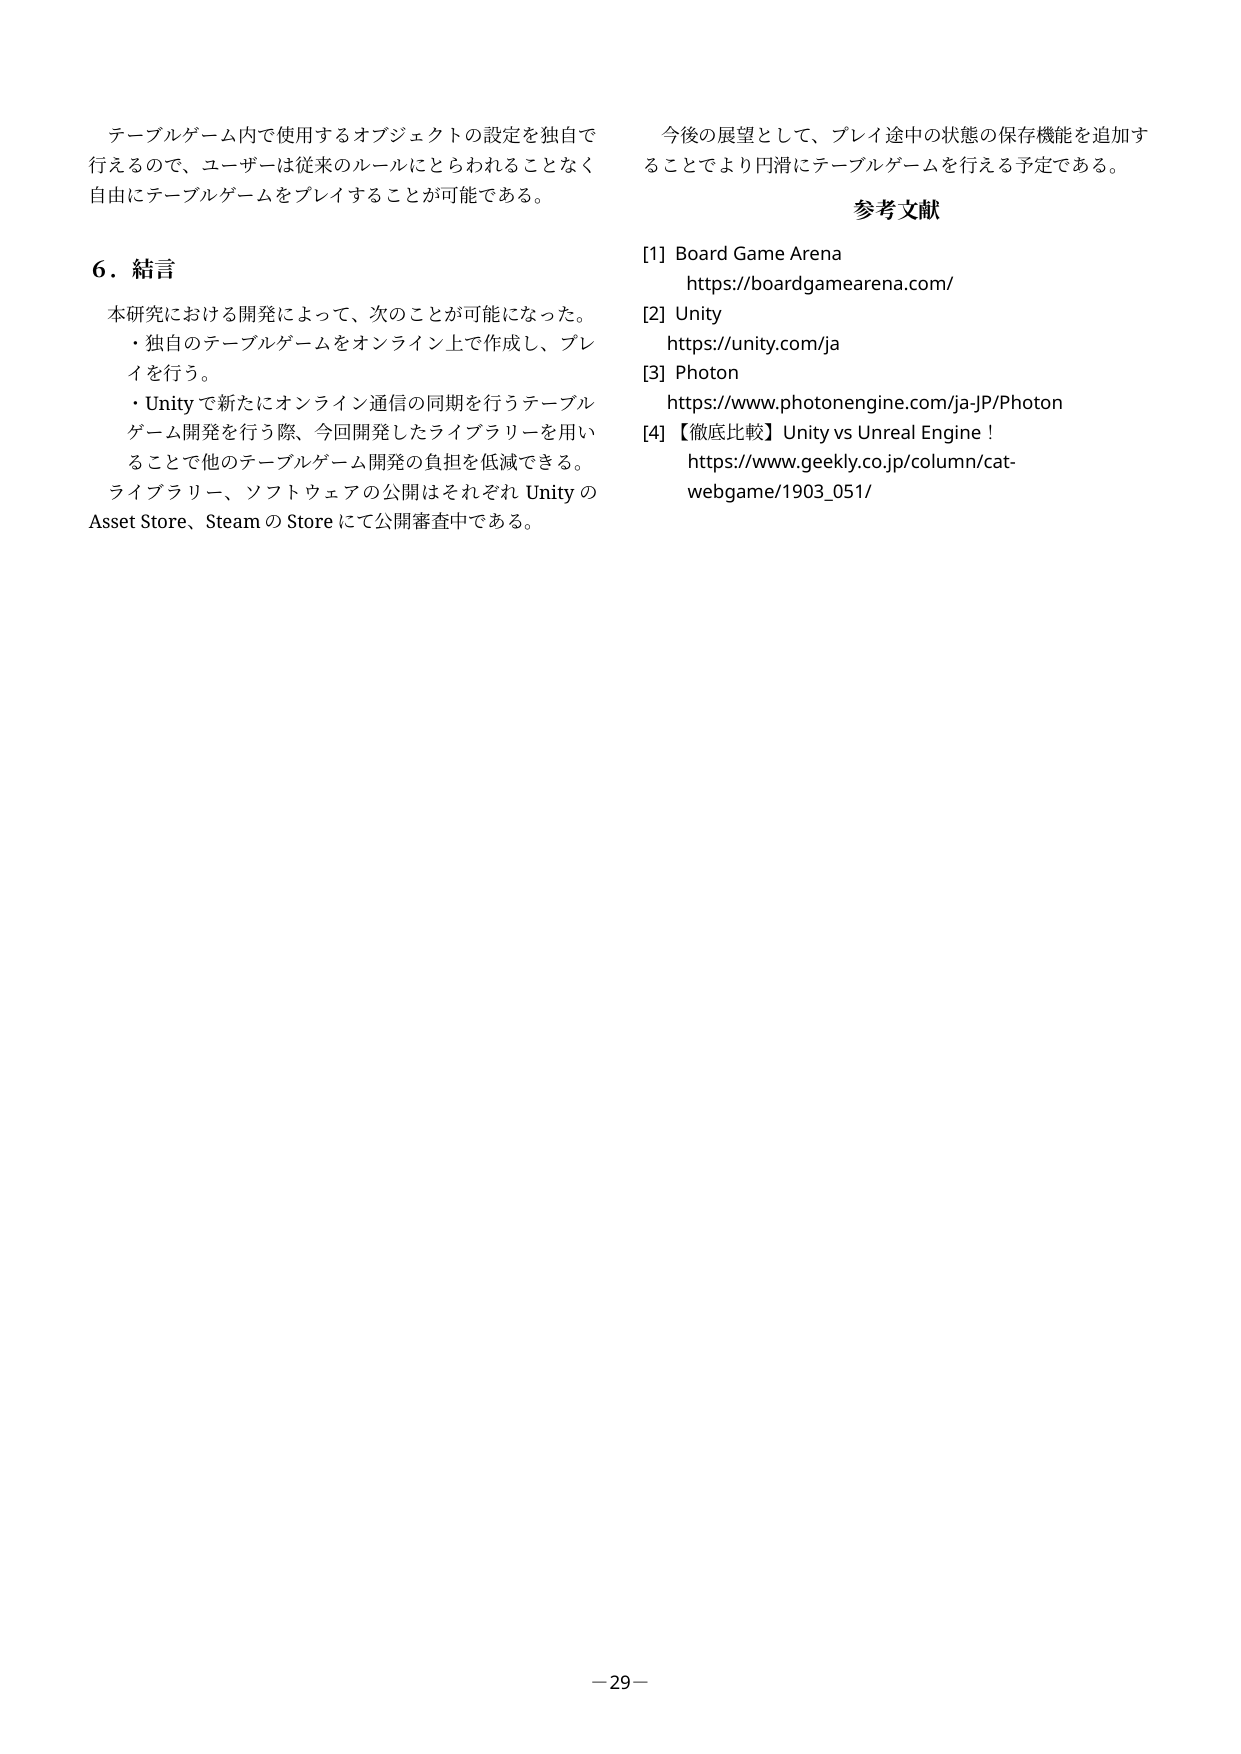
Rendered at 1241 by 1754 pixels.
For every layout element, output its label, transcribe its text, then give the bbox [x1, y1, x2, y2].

text https://unity.com/ja [642, 328, 1152, 357]
text [1] Board Game Arena [642, 239, 1152, 268]
text [4] 【徹底比較】Unity vs Unreal Engine！ [642, 417, 1152, 446]
text 本研究における開発によって、次のことが可能になった。 [89, 298, 598, 328]
text ６．結言 [89, 239, 598, 298]
text ・Unityで新たにオンライン通信の同期を行うテーブルゲーム開発を行う際、今回開発したライブラリーを用いることで他のテーブルゲーム開発の負担を低減できる。 [126, 387, 598, 476]
text https://www.photonengine.com/ja-JP/Photon [642, 387, 1152, 417]
text https://boardgamearena.com/ [642, 268, 1152, 298]
text webgame/1903_051/ [644, 476, 1152, 506]
text https://www.geekly.co.jp/column/cat- [644, 446, 1152, 476]
text [3] Photon [642, 357, 1152, 387]
text テーブルゲーム内で使用するオブジェクトの設定を独自で行えるので、ユーザーは従来のルールにとらわれることなく自由にテーブルゲームをプレイすることが可能である。 [89, 120, 598, 209]
text 参考文献 [642, 179, 1152, 239]
text ・独自のテーブルゲームをオンライン上で作成し、プレイを行う。 [126, 328, 598, 387]
text 今後の展望として、プレイ途中の状態の保存機能を追加することでより円滑にテーブルゲームを行える予定である。 [642, 120, 1152, 179]
text [2] Unity [642, 298, 1152, 328]
text ライブラリー、ソフトウェアの公開はそれぞれUnityのAsset Store、SteamのStoreにて公開審査中である。 [89, 476, 598, 536]
